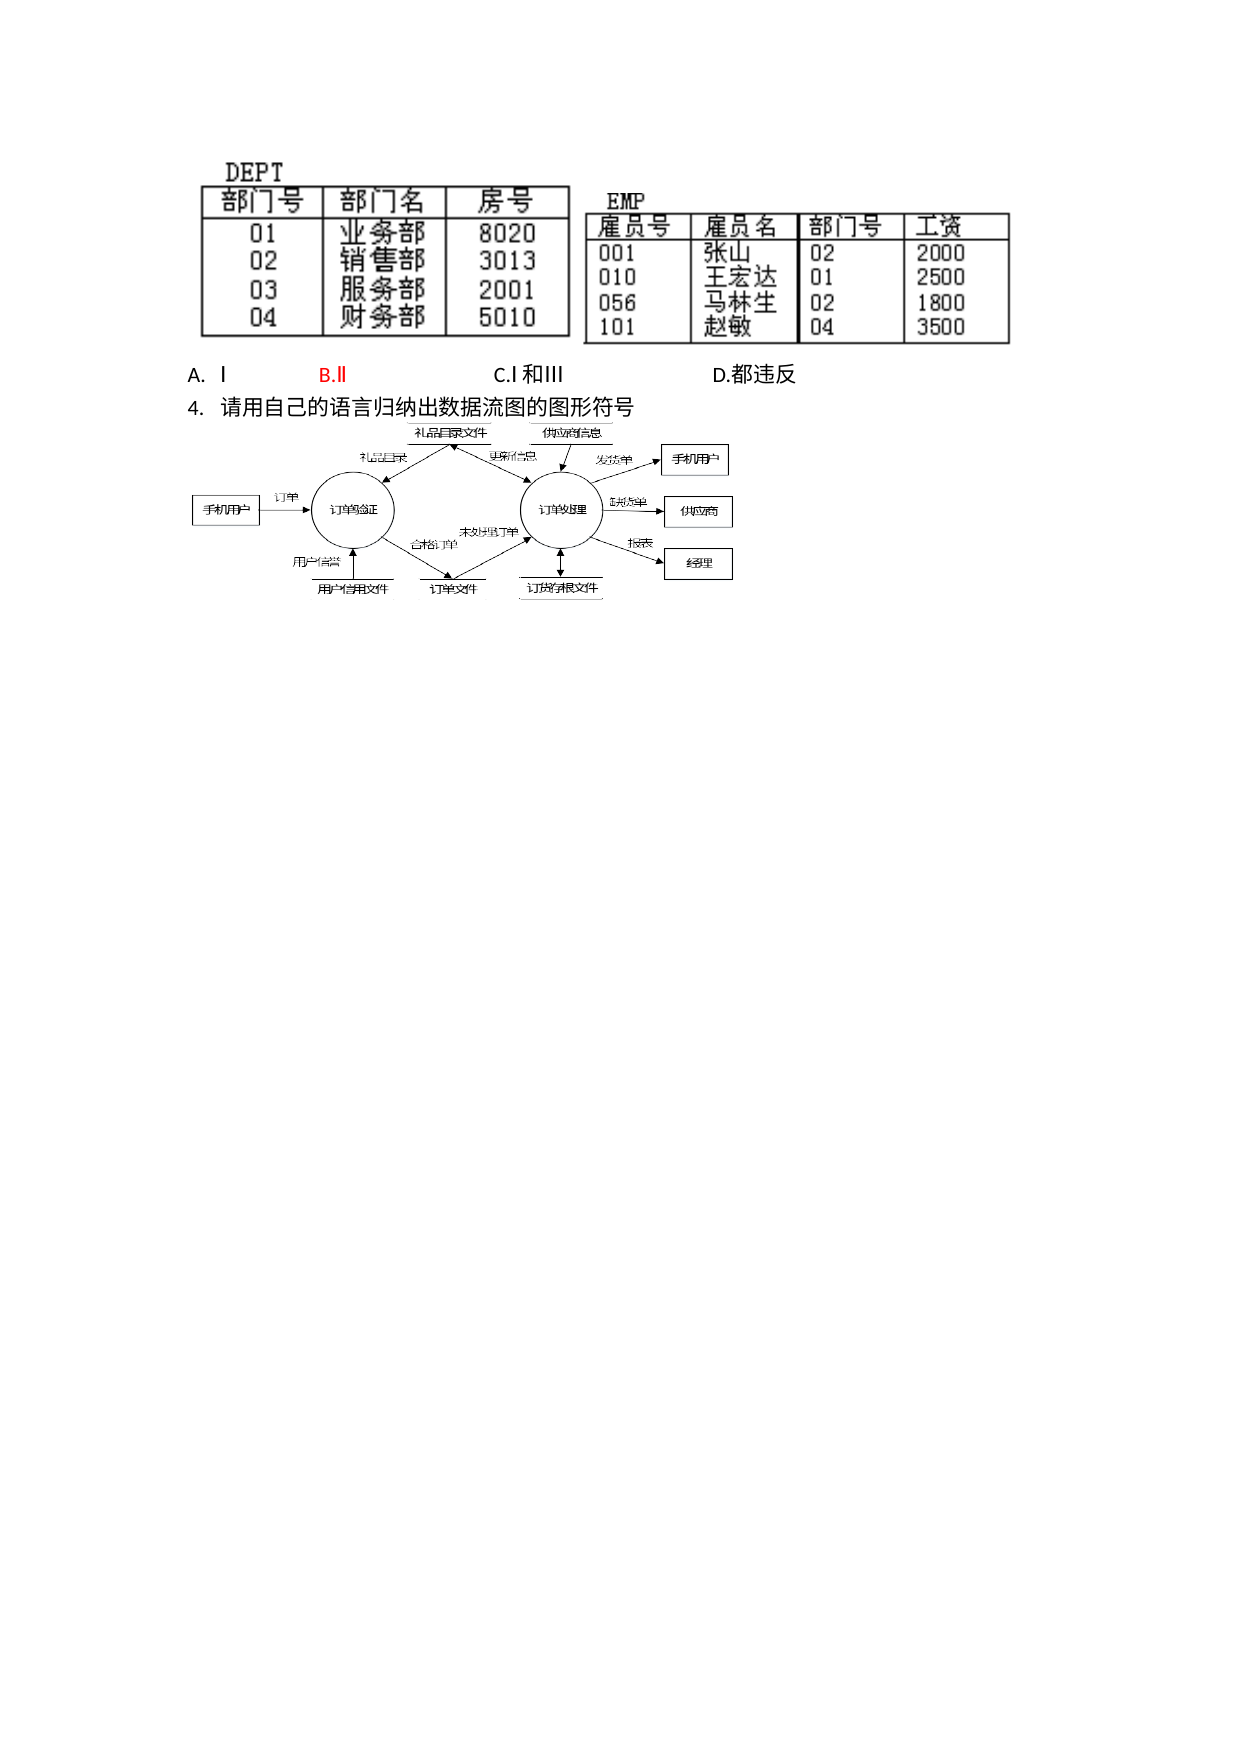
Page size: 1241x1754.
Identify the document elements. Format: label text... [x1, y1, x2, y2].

list 请用自己的语言归纳出数据流图的图形符号 [187, 389, 1053, 422]
list Ⅰ B.Ⅱ C.Ⅰ和Ⅲ D.都违反 [187, 357, 1053, 389]
picture [187, 161, 1025, 350]
